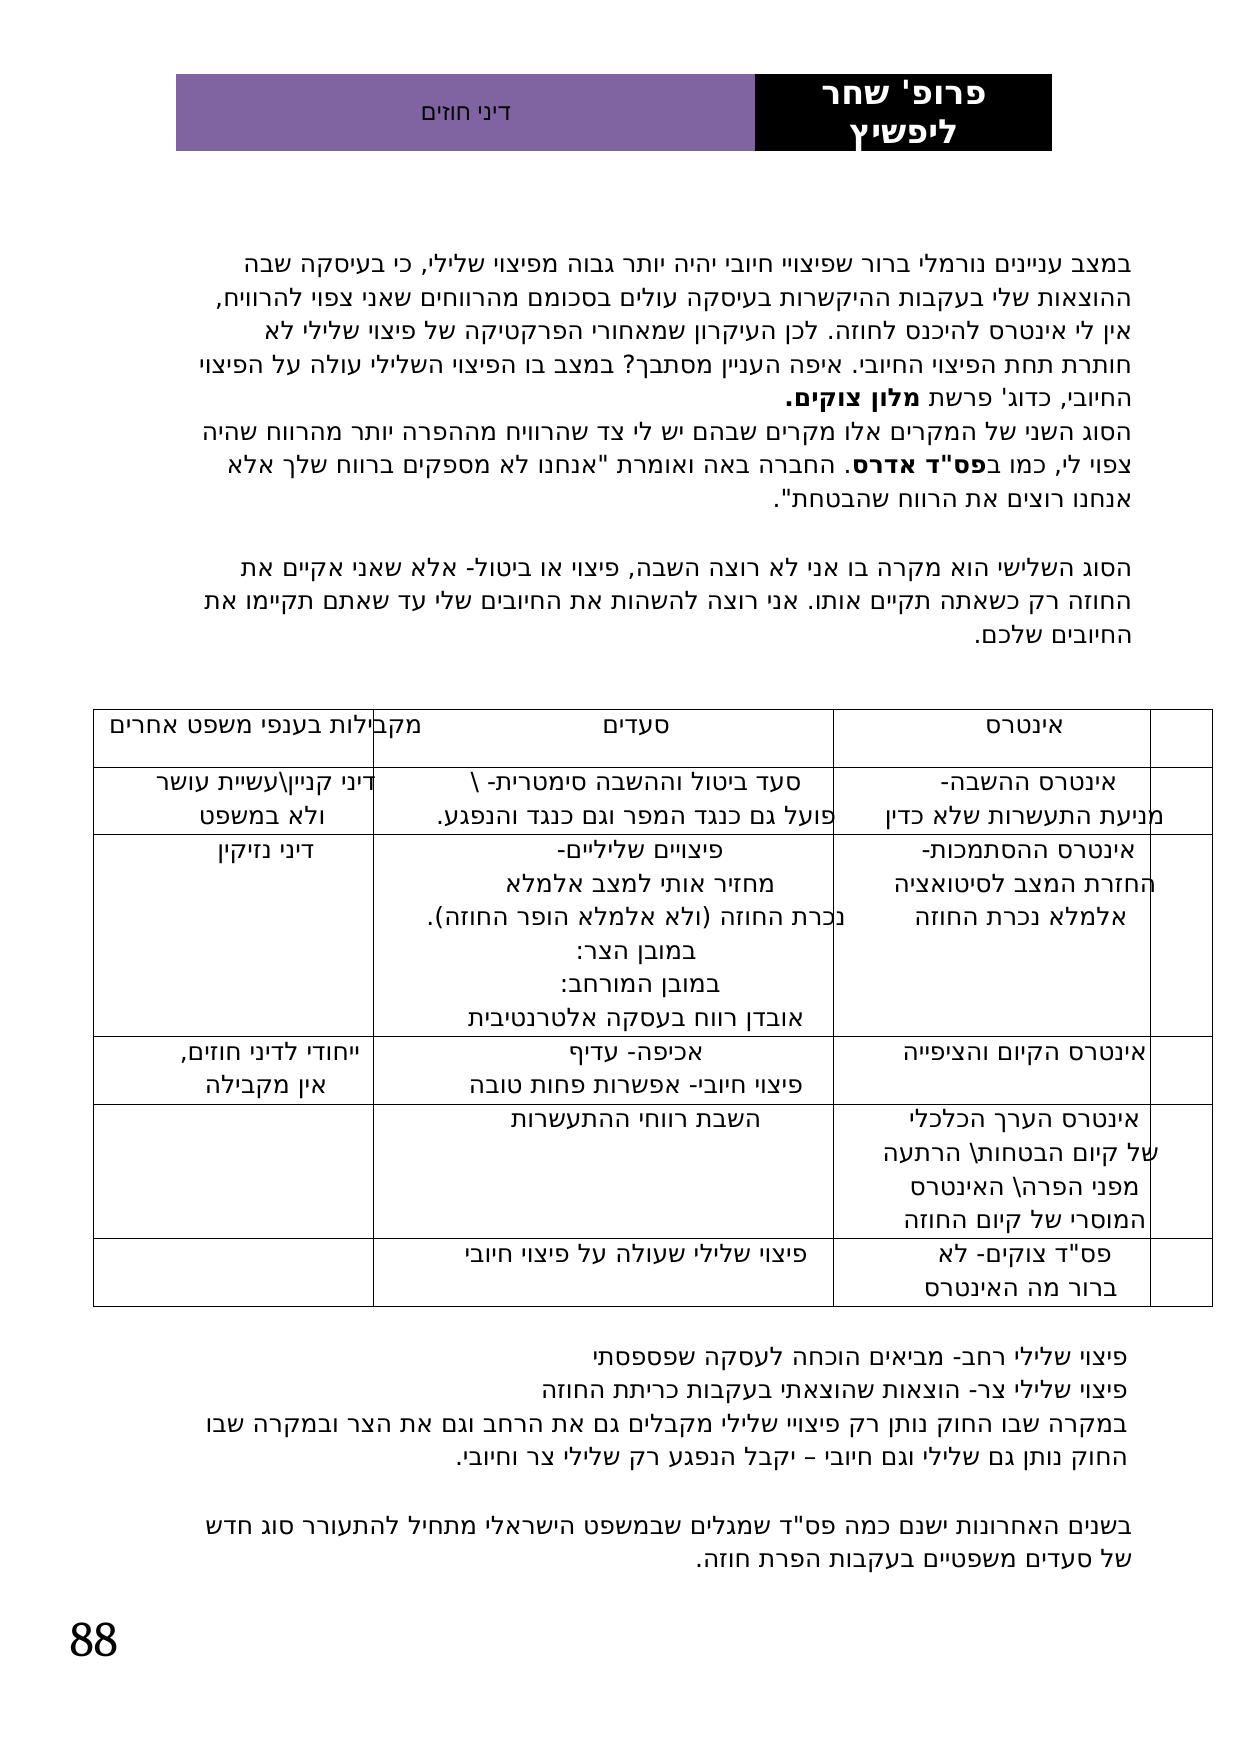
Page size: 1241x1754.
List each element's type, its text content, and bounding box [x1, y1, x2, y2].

table_cell פס"ד צוקים- לא ברור מה האינטרס [834, 1239, 1150, 1306]
table_cell סעד ביטול וההשבה סימטרית- \ פועל גם כנגד המפר וגם כנגד והנפגע. [374, 768, 833, 834]
table_cell 3 [1151, 1037, 1212, 1103]
table_cell פיצוי שלילי שעולה על פיצוי חיובי [374, 1239, 833, 1306]
text הסוג השלישי הוא מקרה בו אני לא רוצה השבה, פיצוי או ביטול- אלא שאני אקיים את החוזה רק כשאתה תקיים אותו. אני רוצה להשהות את החיובים שלי עד שאתם תקיימו את החיובים שלכם. [187, 553, 1132, 649]
table_cell אכיפה- עדיף פיצוי חיובי- אפשרות פחות טובה [374, 1037, 833, 1103]
table_cell 2 [1151, 835, 1212, 1036]
table_header מקבילות בענפי משפט אחרים [94, 710, 373, 767]
table_cell אינטרס ההסתמכות- החזרת המצב לסיטואציה אלמלא נכרת החוזה [834, 835, 1150, 1036]
table_cell אינטרס ההשבה- מניעת התעשרות שלא כדין [834, 768, 1150, 834]
text במצב עניינים נורמלי ברור שפיצויי חיובי יהיה יותר גבוה מפיצוי שלילי, כי בעיסקה שבה ההוצאות שלי בעקבות ההיקשרות בעיסקה עולים בסכומם מהרווחים שאני צפוי להרוויח, אין לי אינטרס להיכנס לחוזה. לכן העיקרון שמאחורי הפרקטיקה של פיצוי שלילי לא חותרת תחת הפיצוי החיובי. איפה העניין מסתבך? במצב בו הפיצוי השלילי עולה על הפיצוי החיובי, כדוג' פרשת מלון צוקים. [187, 249, 1132, 413]
table_cell אינטרס הקיום והציפייה [834, 1037, 1150, 1103]
text פיצוי שלילי רחב- מביאים הוכחה לעסקה שפספסתי [187, 1342, 1128, 1371]
text הסוג השני של המקרים אלו מקרים שבהם יש לי צד שהרוויח מההפרה יותר מהרווח שהיה צפוי לי, כמו בפס"ד אדרס. החברה באה ואומרת "אנחנו לא מספקים ברווח שלך אלא אנחנו רוצים את הרווח שהבטחת". [187, 417, 1132, 513]
text במקרה שבו החוק נותן רק פיצויי שלילי מקבלים גם את הרחב וגם את הצר ובמקרה שבו החוק נותן גם שלילי וגם חיובי – יקבל הנפגע רק שלילי צר וחיובי. [187, 1409, 1128, 1472]
table_cell ייחודי לדיני חוזים, אין מקבילה [94, 1037, 373, 1103]
table_cell השבת רווחי ההתעשרות [374, 1105, 833, 1238]
table_cell פיצויים שליליים- מחזיר אותי למצב אלמלא נכרת החוזה (ולא אלמלא הופר החוזה). במובן הצר: במובן המורחב: אובדן רווח בעסקה אלטרנטיבית [374, 835, 833, 1036]
table_cell 1 [1151, 768, 1212, 834]
table_cell אינטרס הערך הכלכלי של קיום הבטחות\ הרתעה מפני הפרה\ האינטרס המוסרי של קיום החוזה [834, 1105, 1150, 1238]
text בשנים האחרונות ישנם כמה פס"ד שמגלים שבמשפט הישראלי מתחיל להתעורר סוג חדש של סעדים משפטיים בעקבות הפרת חוזה. [187, 1511, 1132, 1574]
table_header [1151, 710, 1212, 767]
table_cell דיני קניין\עשיית עושר ולא במשפט [94, 768, 373, 834]
table_cell 5 [1151, 1239, 1212, 1306]
table_cell [94, 1239, 373, 1306]
table_cell 4 [1151, 1105, 1212, 1238]
text פיצוי שלילי צר- הוצאות שהוצאתי בעקבות כריתת החוזה [187, 1375, 1128, 1404]
table_header סעדים [374, 710, 833, 767]
table_cell [94, 1105, 373, 1238]
table_header אינטרס [834, 710, 1150, 767]
table_cell דיני נזיקין [94, 835, 373, 1036]
